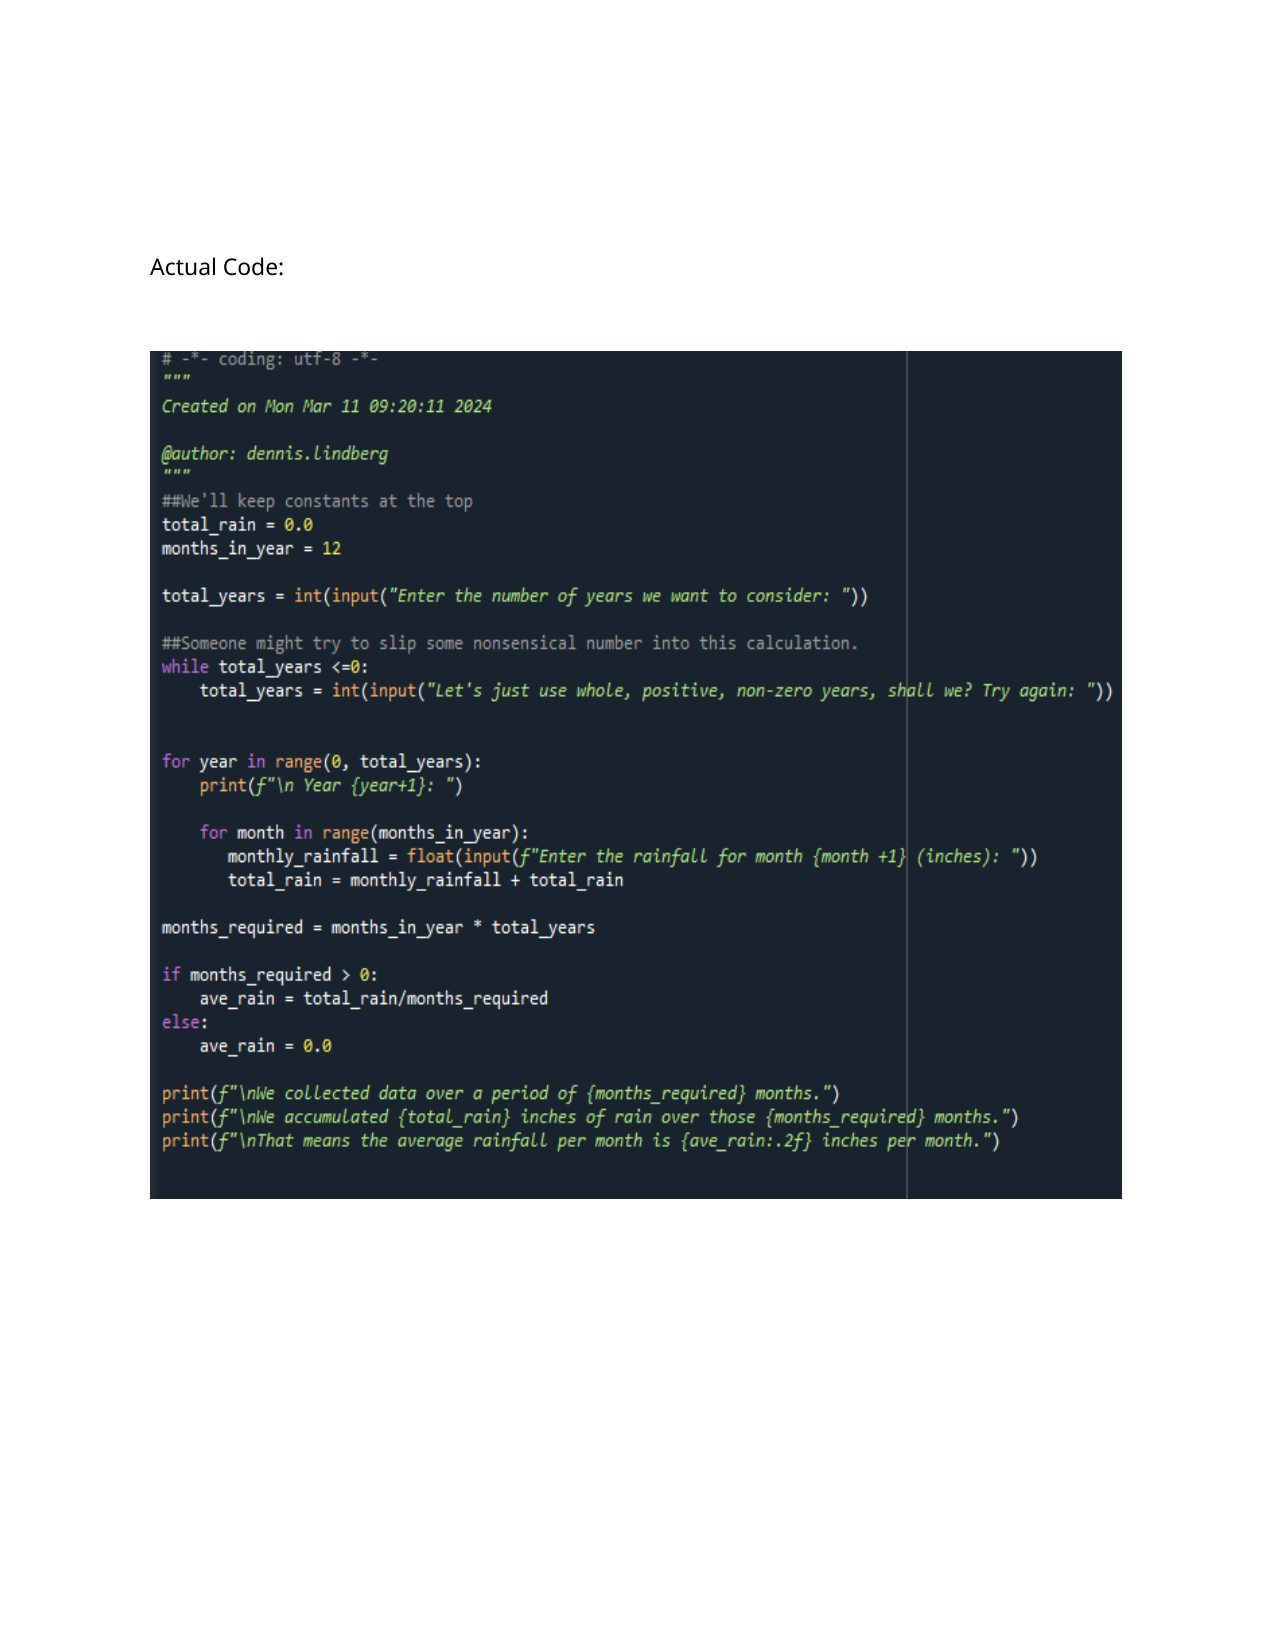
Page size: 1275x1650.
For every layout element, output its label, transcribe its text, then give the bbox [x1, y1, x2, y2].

picture [150, 351, 1122, 1199]
text Actual Code: [150, 251, 1125, 282]
